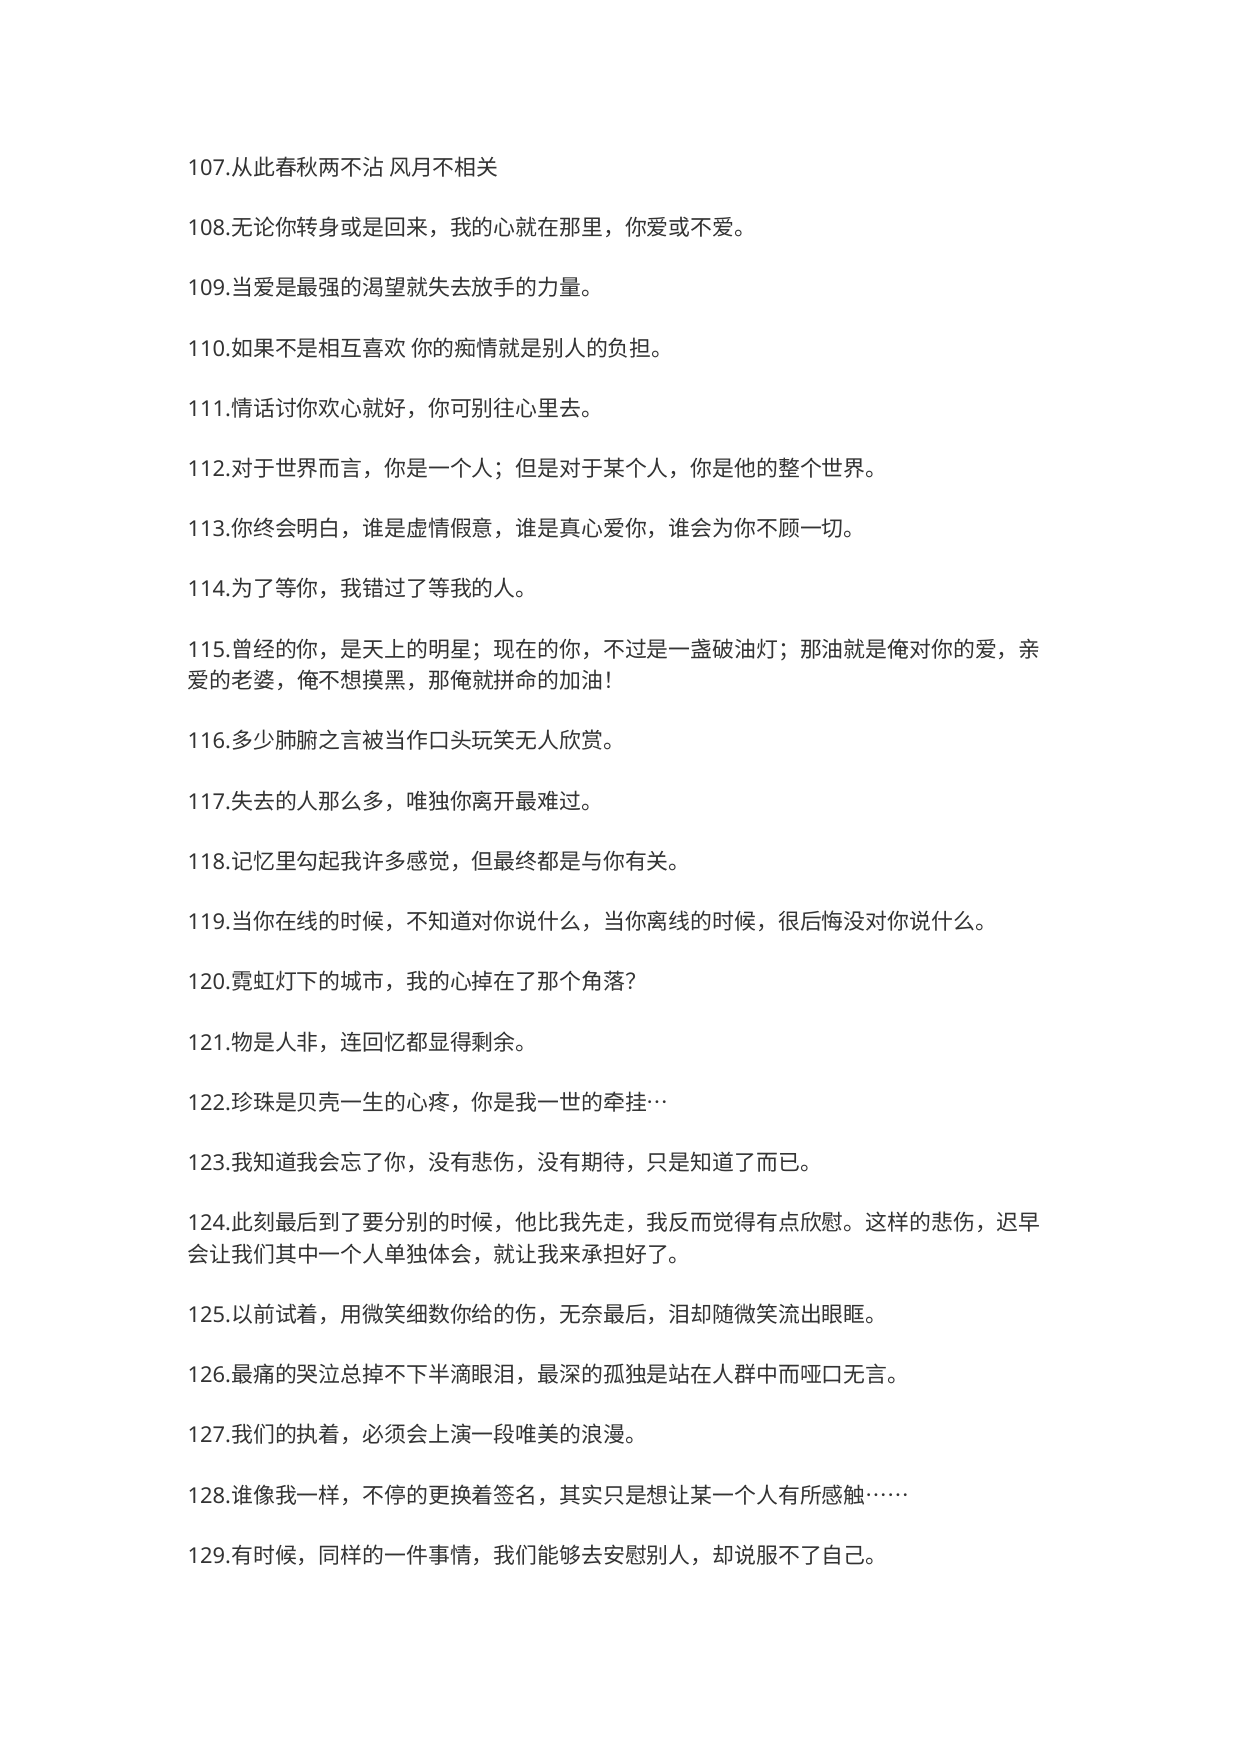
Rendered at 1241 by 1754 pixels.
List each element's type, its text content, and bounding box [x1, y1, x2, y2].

text 122.珍珠是贝壳一生的心疼，你是我一世的牵挂… [187, 1085, 1053, 1117]
text 114.为了等你，我错过了等我的人。 [187, 571, 1053, 603]
text 120.霓虹灯下的城市，我的心掉在了那个角落？ [187, 964, 1053, 996]
text 118.记忆里勾起我许多感觉，但最终都是与你有关。 [187, 844, 1053, 876]
text 110.如果不是相互喜欢 你的痴情就是别人的负担。 [187, 331, 1053, 362]
text 112.对于世界而言，你是一个人；但是对于某个人，你是他的整个世界。 [187, 451, 1053, 483]
text 111.情话讨你欢心就好，你可别往心里去。 [187, 391, 1053, 423]
text 109.当爱是最强的渴望就失去放手的力量。 [187, 270, 1053, 302]
text 113.你终会明白，谁是虚情假意，谁是真心爱你，谁会为你不顾一切。 [187, 511, 1053, 543]
text 107.从此春秋两不沾 风月不相关 [187, 150, 1053, 182]
text 125.以前试着，用微笑细数你给的伤，无奈最后，泪却随微笑流出眼眶。 [187, 1297, 1053, 1329]
text 119.当你在线的时候，不知道对你说什么，当你离线的时候，很后悔没对你说什么。 [187, 904, 1053, 936]
text 123.我知道我会忘了你，没有悲伤，没有期待，只是知道了而已。 [187, 1145, 1053, 1177]
text 115.曾经的你，是天上的明星；现在的你，不过是一盏破油灯；那油就是俺对你的爱，亲爱的老婆，俺不想摸黑，那俺就拼命的加油！ [187, 632, 1053, 695]
text 124.此刻最后到了要分别的时候，他比我先走，我反而觉得有点欣慰。这样的悲伤，迟早会让我们其中一个人单独体会，就让我来承担好了。 [187, 1205, 1053, 1269]
text 117.失去的人那么多，唯独你离开最难过。 [187, 784, 1053, 816]
text 126.最痛的哭泣总掉不下半滴眼泪，最深的孤独是站在人群中而哑口无言。 [187, 1357, 1053, 1389]
text 128.谁像我一样，不停的更换着签名，其实只是想让某一个人有所感触…… [187, 1478, 1053, 1509]
text 108.无论你转身或是回来，我的心就在那里，你爱或不爱。 [187, 210, 1053, 242]
text 121.物是人非，连回忆都显得剩余。 [187, 1024, 1053, 1056]
text 129.有时候，同样的一件事情，我们能够去安慰别人，却说服不了自己。 [187, 1538, 1053, 1570]
text 127.我们的执着，必须会上演一段唯美的浪漫。 [187, 1417, 1053, 1449]
text 116.多少肺腑之言被当作口头玩笑无人欣赏。 [187, 723, 1053, 755]
